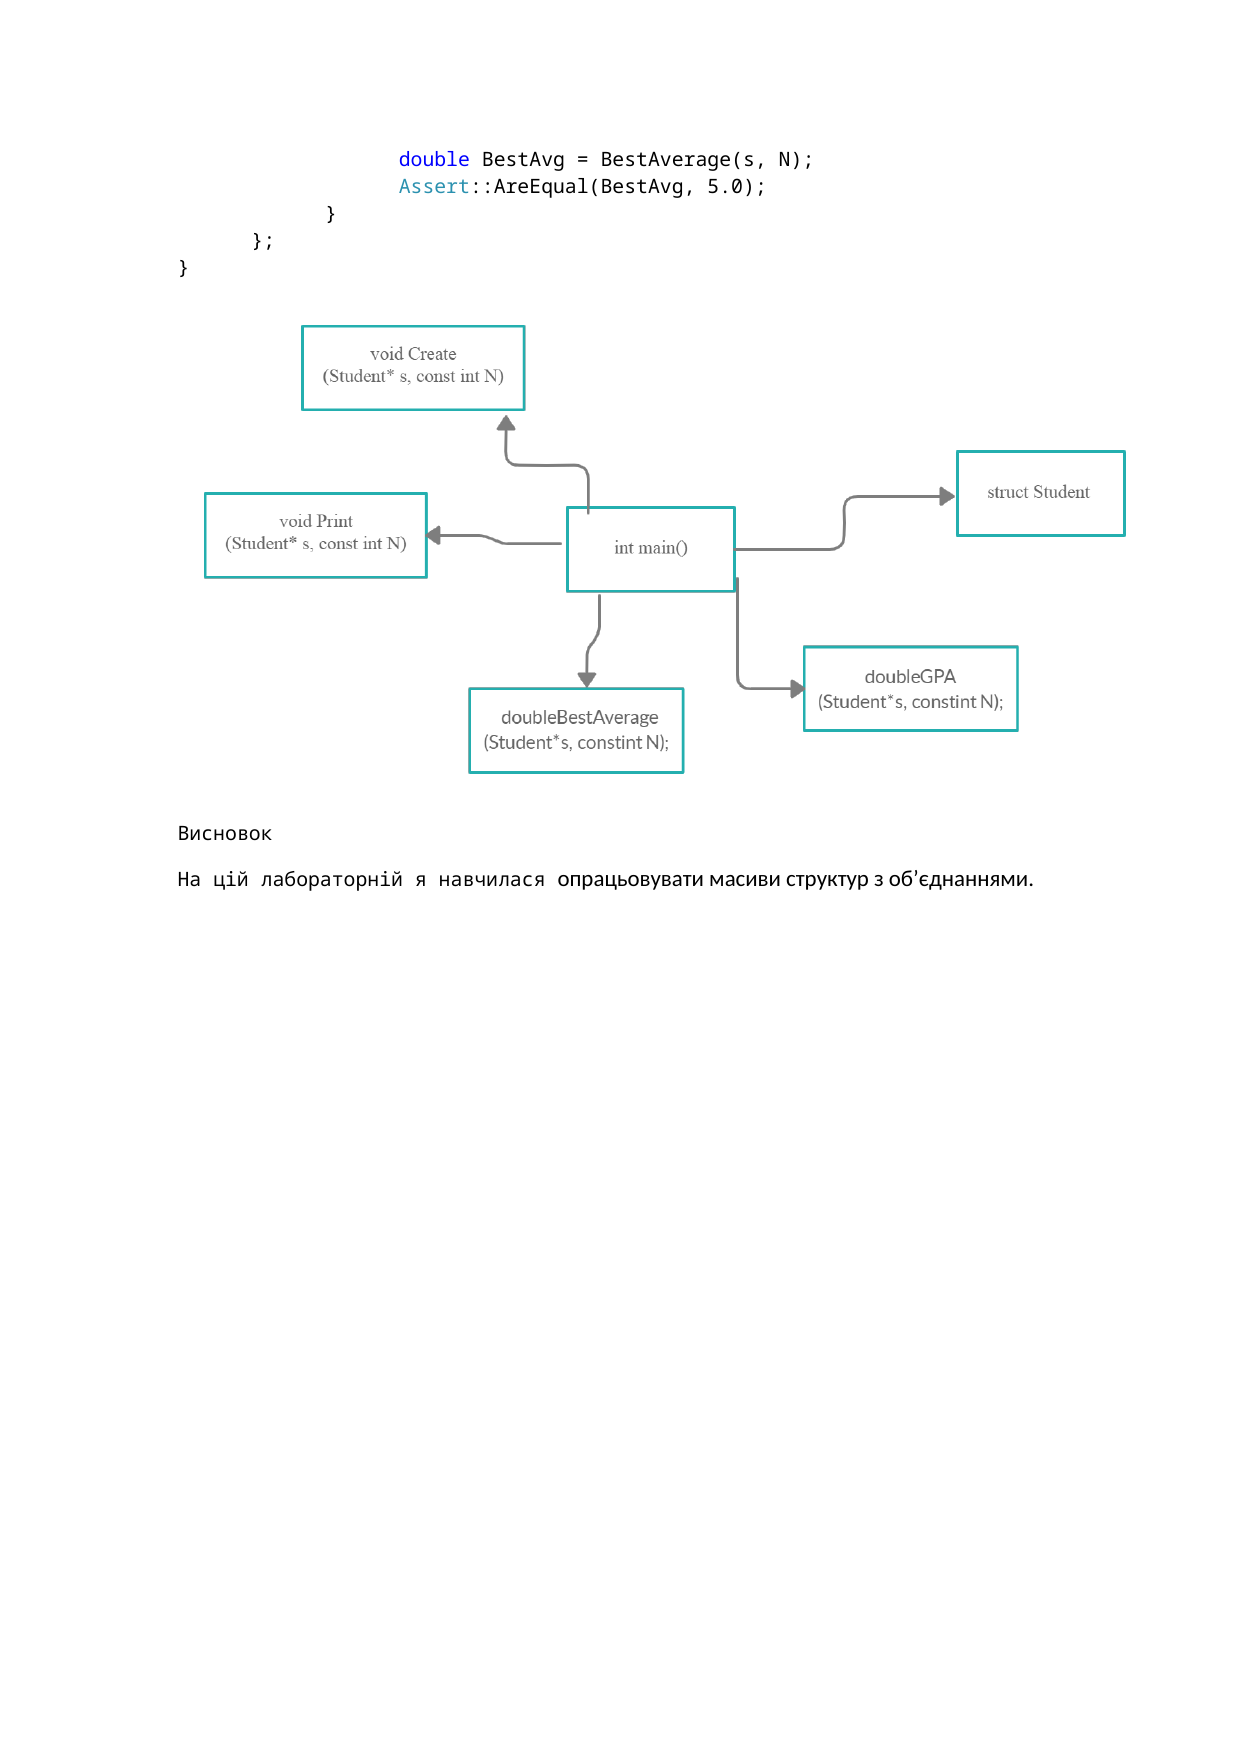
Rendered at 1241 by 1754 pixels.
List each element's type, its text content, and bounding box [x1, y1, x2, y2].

text Висновок [177, 819, 1152, 846]
text Assert::AreEqual(BestAvg, 5.0); [177, 172, 1152, 199]
text double BestAvg = BestAverage(s, N); [177, 145, 1152, 172]
text } [177, 199, 1152, 226]
text На цій лабораторній я навчилася опрацьовувати масиви структур з об’єднаннями. [177, 864, 1152, 893]
picture [177, 298, 1152, 800]
text } [177, 253, 1152, 280]
text }; [177, 226, 1152, 253]
